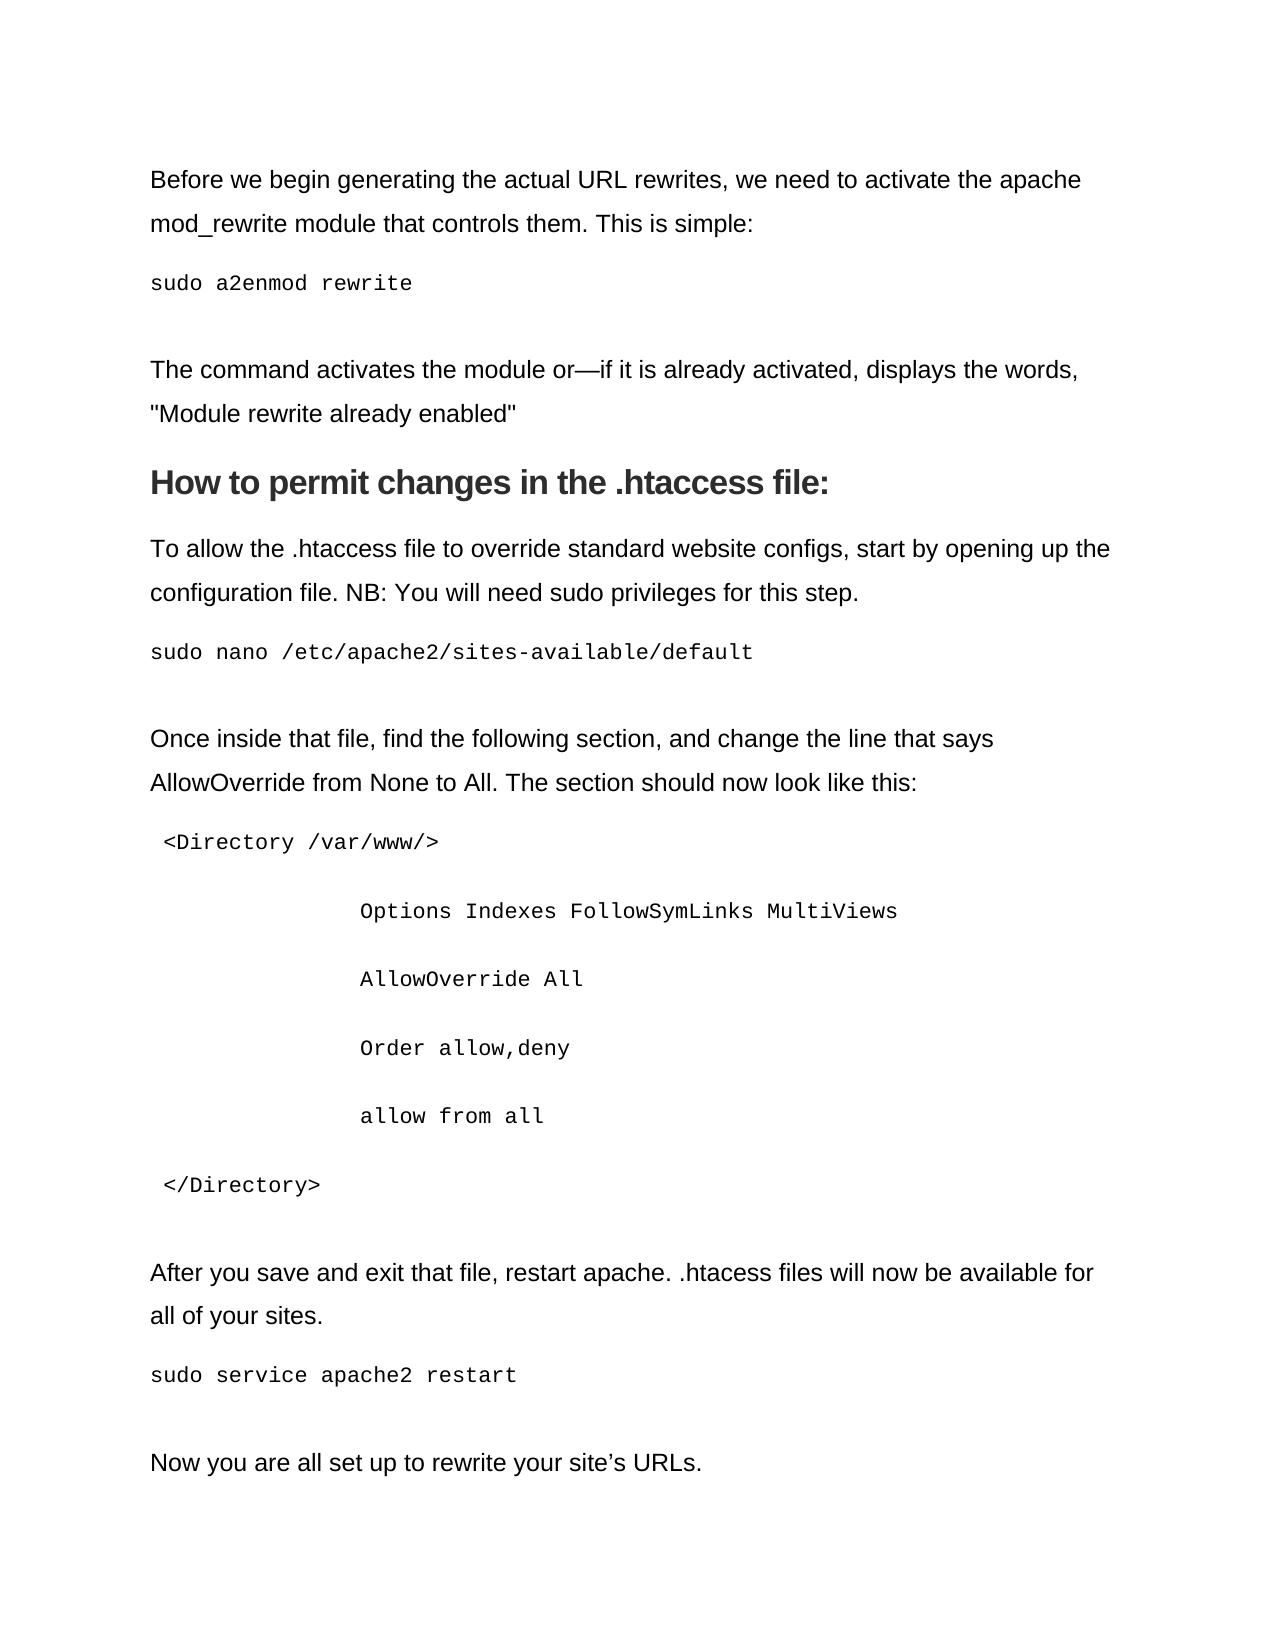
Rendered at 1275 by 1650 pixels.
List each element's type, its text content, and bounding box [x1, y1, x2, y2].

text Options Indexes FollowSymLinks MultiViews [150, 900, 1125, 925]
text <Directory /var/www/> [150, 831, 1125, 856]
text After you save and exit that file, restart apache. .htacess files will now be available for all of your sites. [150, 1243, 1125, 1330]
text Now you are all set up to rewrite your site’s URLs. [150, 1433, 1125, 1477]
text sudo a2enmod rewrite [150, 272, 1125, 297]
text How to permit changes in the .htaccess file: [150, 462, 1125, 502]
text allow from all [150, 1106, 1125, 1130]
text sudo nano /etc/apache2/sites-available/default [150, 641, 1125, 666]
text Once inside that file, find the following section, and change the line that says AllowOverride from None to All. The section should now look like this: [150, 709, 1125, 797]
text Order allow,deny [150, 1037, 1125, 1062]
text To allow the .htaccess file to override standard website configs, start by opening up the configuration file. NB: You will need sudo privileges for this step. [150, 519, 1125, 607]
text Before we begin generating the actual URL rewrites, we need to activate the apache mod_rewrite module that controls them. This is simple: [150, 150, 1125, 237]
text </Directory> [150, 1174, 1125, 1199]
text AllowOverride All [150, 968, 1125, 993]
text The command activates the module or—if it is already activated, displays the words, "Module rewrite already enabled" [150, 340, 1125, 428]
text sudo service apache2 restart [150, 1364, 1125, 1389]
